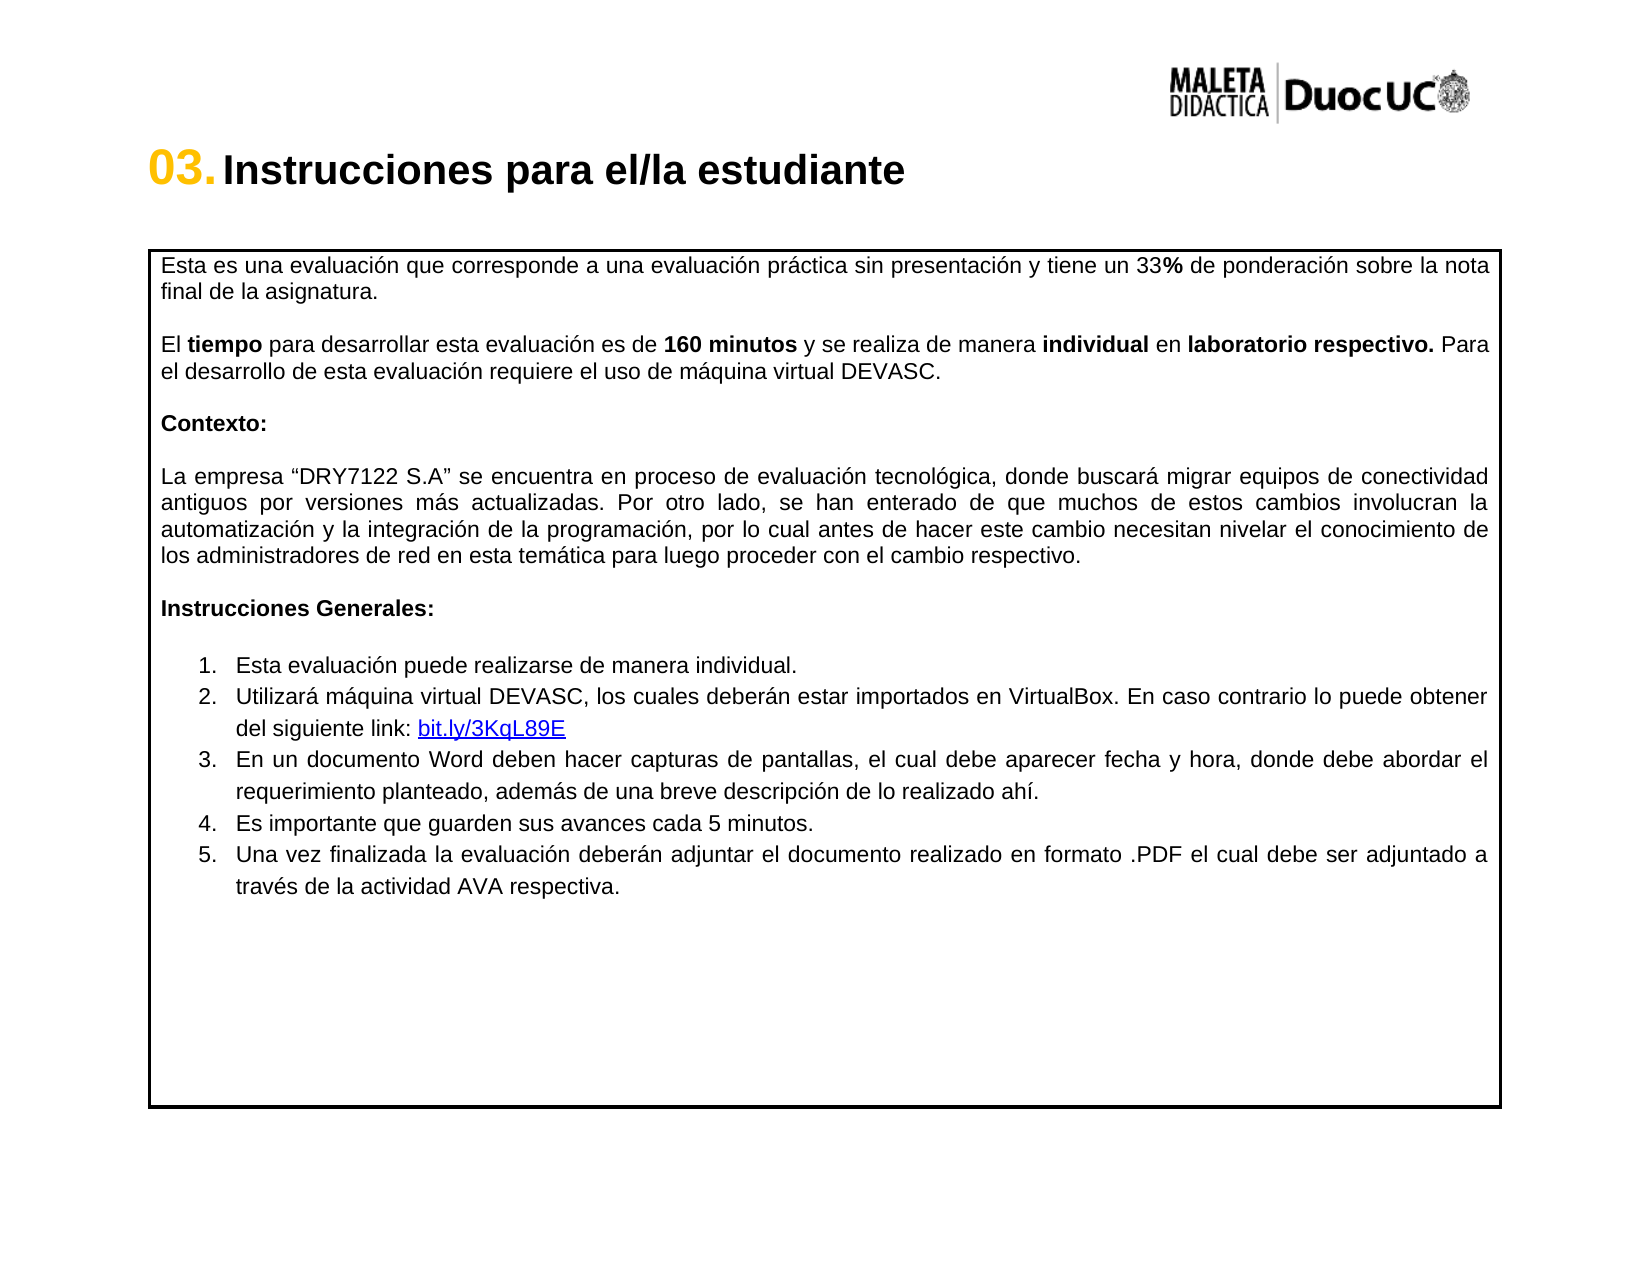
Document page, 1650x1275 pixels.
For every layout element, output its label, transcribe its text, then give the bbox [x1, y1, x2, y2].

picture [1137, 39, 1503, 145]
list Instrucciones para el/la estudiante [148, 137, 1502, 194]
